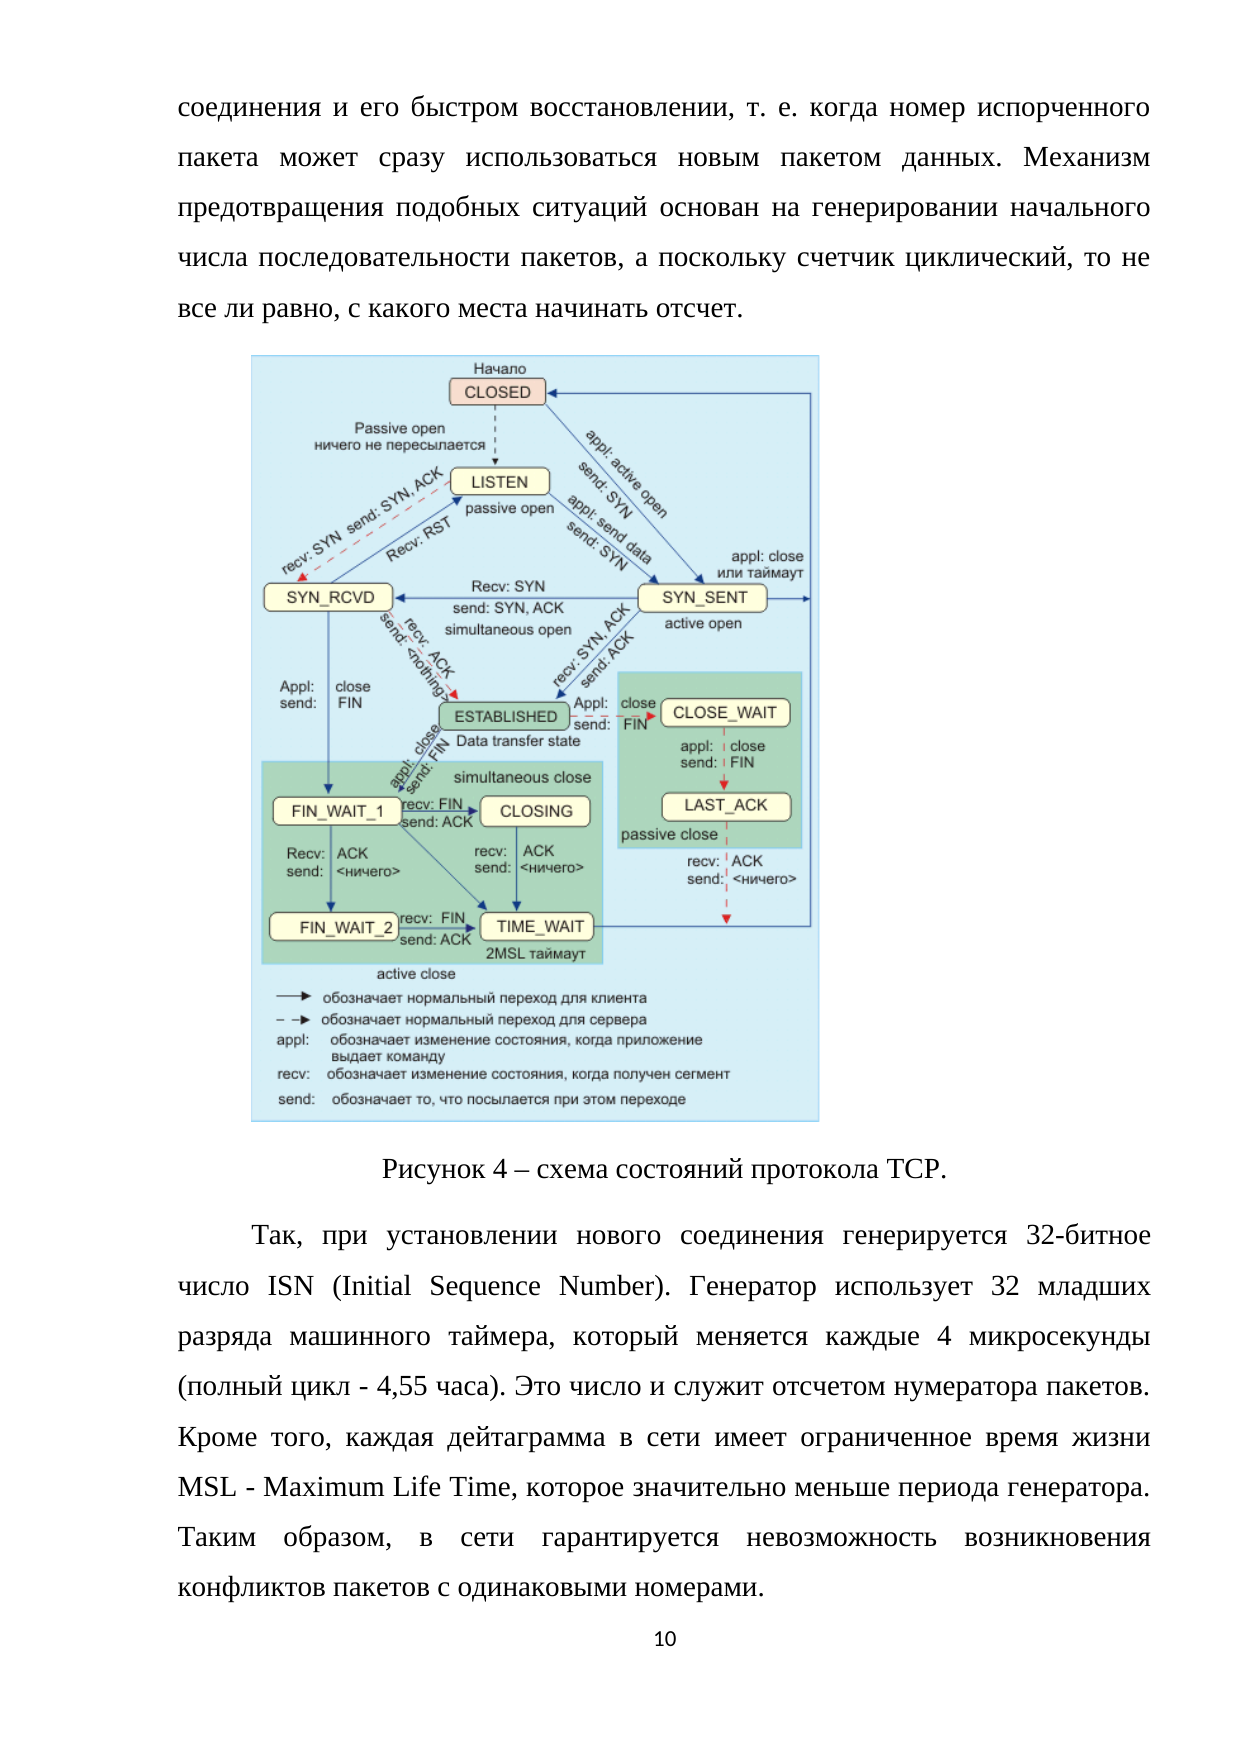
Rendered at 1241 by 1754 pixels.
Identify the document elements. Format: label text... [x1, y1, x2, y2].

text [177, 89, 1152, 323]
picture [251, 355, 820, 1122]
text Так, при установлении нового соединения генерируется 32-битное число ISN (Initial Sequence Number). Генератор использует 32 младших разряда машинного таймера, который меняется каждые 4 микросекунды (полный цикл - 4,55 часа). Это число и служит отсчетом нумератора пакетов. Кроме того, каждая дейтаграмма в сети имеет ограниченное время жизни MSL - Maximum Life Time, которое значительно меньше периода генератора. Таким образом, в сети гарантируется невозможность возникновения конфликтов пакетов с одинаковыми номерами. [177, 1217, 1152, 1603]
text Рисунок 4 – схема состояний протокола TCP. [177, 1151, 1152, 1185]
